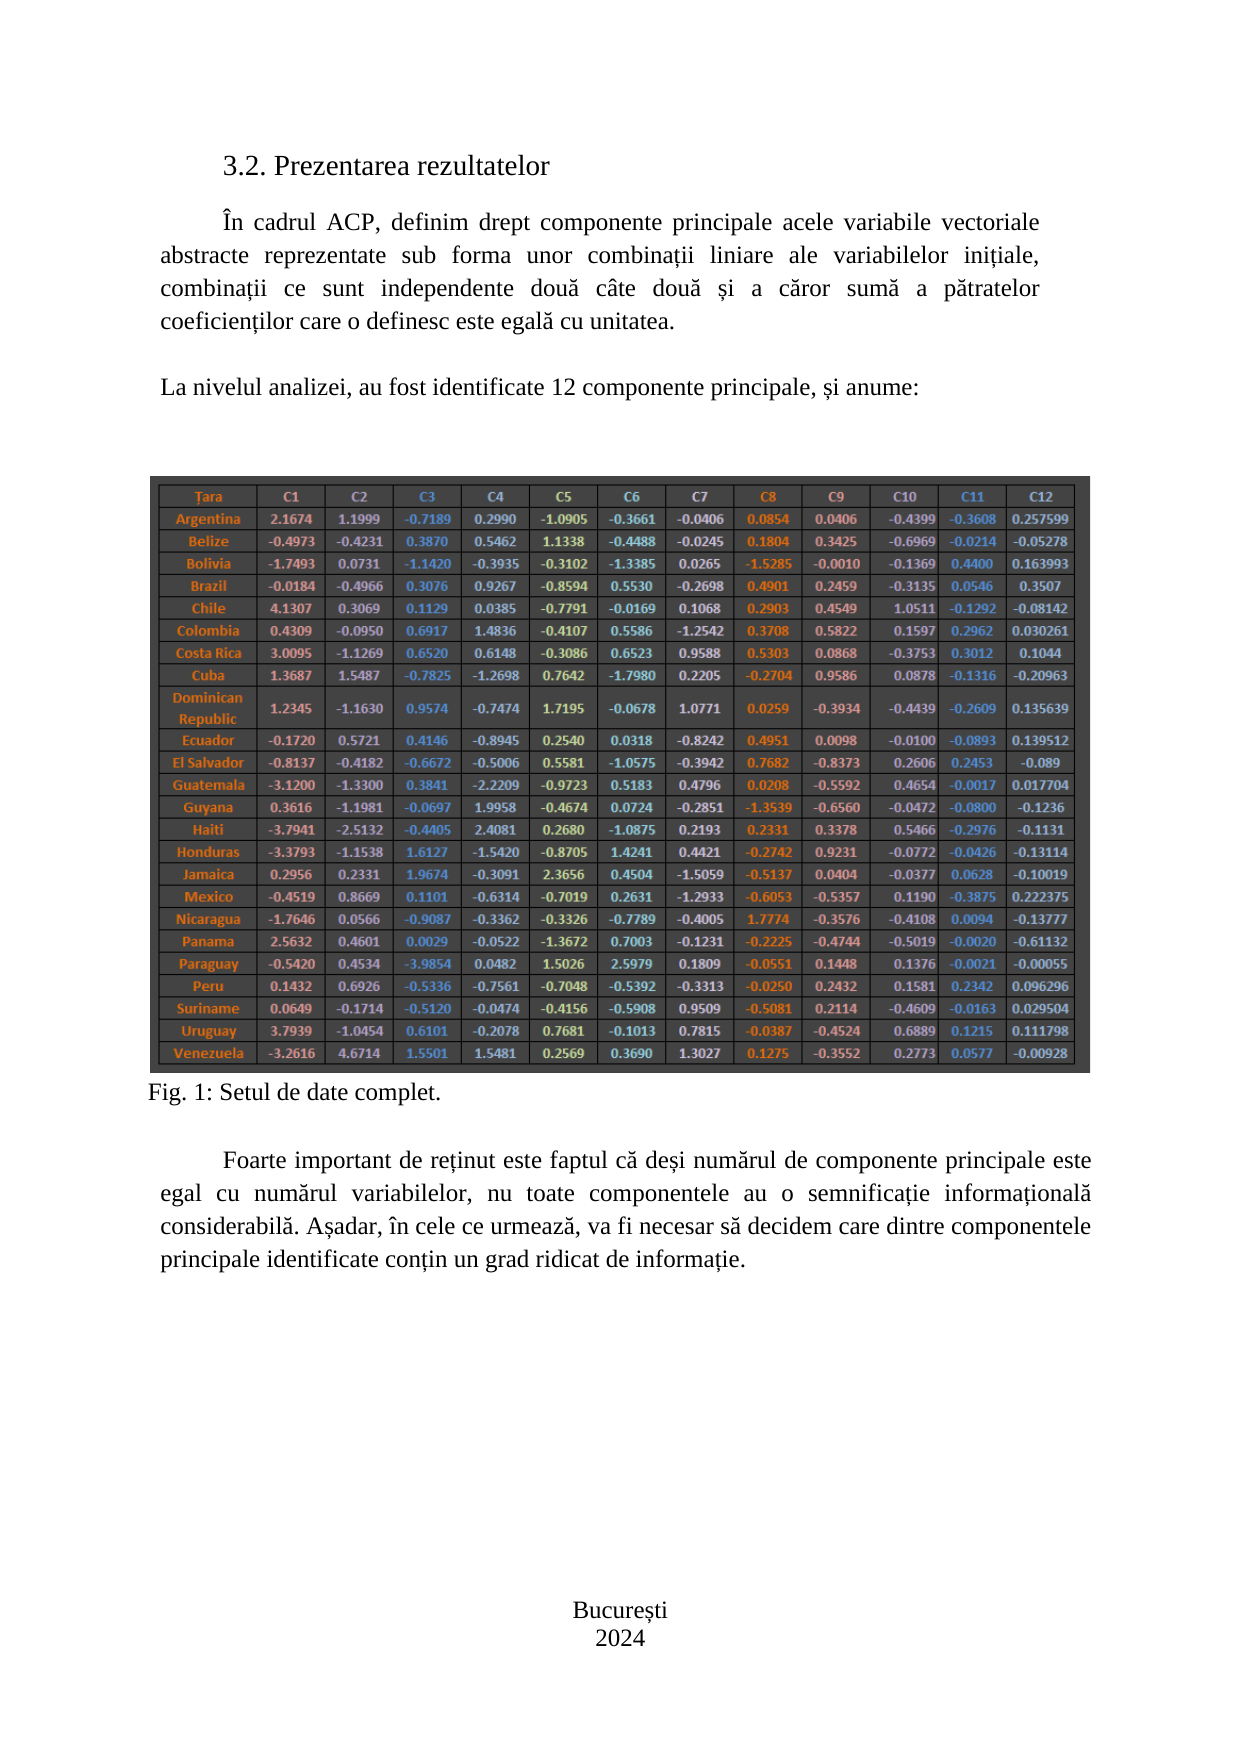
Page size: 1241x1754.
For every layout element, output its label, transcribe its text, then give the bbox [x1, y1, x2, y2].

picture [150, 476, 1091, 1073]
text În cadrul ACP, definim drept componente principale acele variabile vectoriale abstracte reprezentate sub forma unor combinații liniare ale variabilelor inițiale, combinații ce sunt independente două câte două și a căror sumă a pătratelor coeficienților care o definesc este egală cu unitatea. [160, 207, 1041, 335]
text La nivelul analizei, au fost identificate 12 componente principale, și anume: [160, 372, 1093, 401]
text Foarte important de reținut este faptul că deși numărul de componente principale este egal cu numărul variabilelor, nu toate componentele au o semnificație informațională considerabilă. Așadar, în cele ce urmează, va fi necesar să decidem care dintre componentele principale identificate conțin un grad ridicat de informație. [160, 1145, 1093, 1273]
subtitle 3.2. Prezentarea rezultatelor [223, 148, 1093, 181]
subtitle Fig. 1: Setul de date complet. [148, 1077, 1093, 1105]
